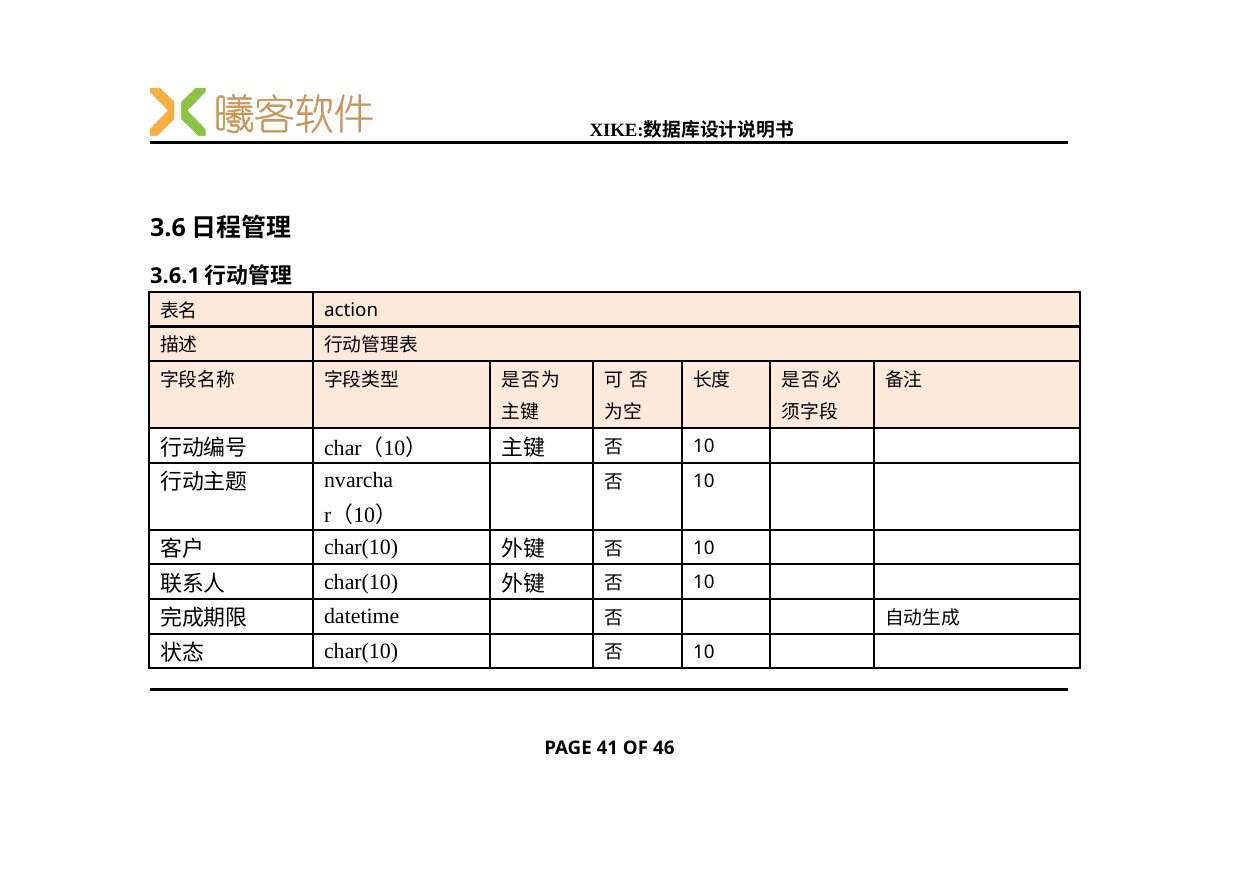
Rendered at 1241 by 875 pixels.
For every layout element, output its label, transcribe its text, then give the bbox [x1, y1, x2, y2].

table_cell char(10) [314, 531, 489, 563]
table_cell 否 [594, 635, 681, 667]
table_cell 外键 [491, 565, 592, 598]
table_cell 否 [594, 565, 681, 598]
subtitle 3.6日程管理 [150, 193, 1068, 258]
table_cell 否 [594, 531, 681, 563]
table_cell 10 [683, 429, 769, 462]
subtitle 3.6.1行动管理 [150, 258, 1068, 291]
table_cell [875, 531, 1079, 563]
picture [150, 88, 374, 136]
table_cell [683, 600, 769, 632]
table_cell 状态 [150, 635, 312, 667]
table_cell [875, 565, 1079, 598]
table_cell 否 [594, 600, 681, 632]
table_cell 自动生成 [875, 600, 1079, 632]
table_cell char（10） [314, 429, 489, 462]
table_cell 10 [683, 464, 769, 529]
table_cell 描述 [150, 328, 312, 360]
table_header action [314, 293, 1079, 325]
table_cell 备注 [875, 362, 1079, 427]
table_cell datetime [314, 600, 489, 632]
table_cell [875, 464, 1079, 529]
table_cell char(10) [314, 565, 489, 598]
table_cell 可否为空 [594, 362, 681, 427]
table_cell [491, 600, 592, 632]
table_cell 10 [683, 531, 769, 563]
table_cell [875, 429, 1079, 462]
table_cell 字段名称 [150, 362, 312, 427]
table_cell 是否必须字段 [771, 362, 873, 427]
table_cell [771, 531, 873, 563]
table_header 表名 [150, 293, 312, 325]
table_cell 长度 [683, 362, 769, 427]
table_cell [771, 464, 873, 529]
table_cell 行动管理表 [314, 328, 1079, 360]
table_cell 字段类型 [314, 362, 489, 427]
table_cell 完成期限 [150, 600, 312, 632]
table_cell [771, 565, 873, 598]
table_cell 客户 [150, 531, 312, 563]
table_cell 否 [594, 429, 681, 462]
table_cell [771, 600, 873, 632]
table_cell 主键 [491, 429, 592, 462]
table_cell 行动编号 [150, 429, 312, 462]
table_cell 10 [683, 565, 769, 598]
table_cell [771, 429, 873, 462]
table_cell [875, 635, 1079, 667]
table_cell [491, 635, 592, 667]
table_cell 10 [683, 635, 769, 667]
table_cell 是否为主键 [491, 362, 592, 427]
table_cell 外键 [491, 531, 592, 563]
table_cell nvarchar（10） [314, 464, 489, 529]
table_cell 联系人 [150, 565, 312, 598]
table_cell [771, 635, 873, 667]
table_cell 否 [594, 464, 681, 529]
table_cell [491, 464, 592, 529]
table_cell char(10) [314, 635, 489, 667]
table_cell 行动主题 [150, 464, 312, 529]
